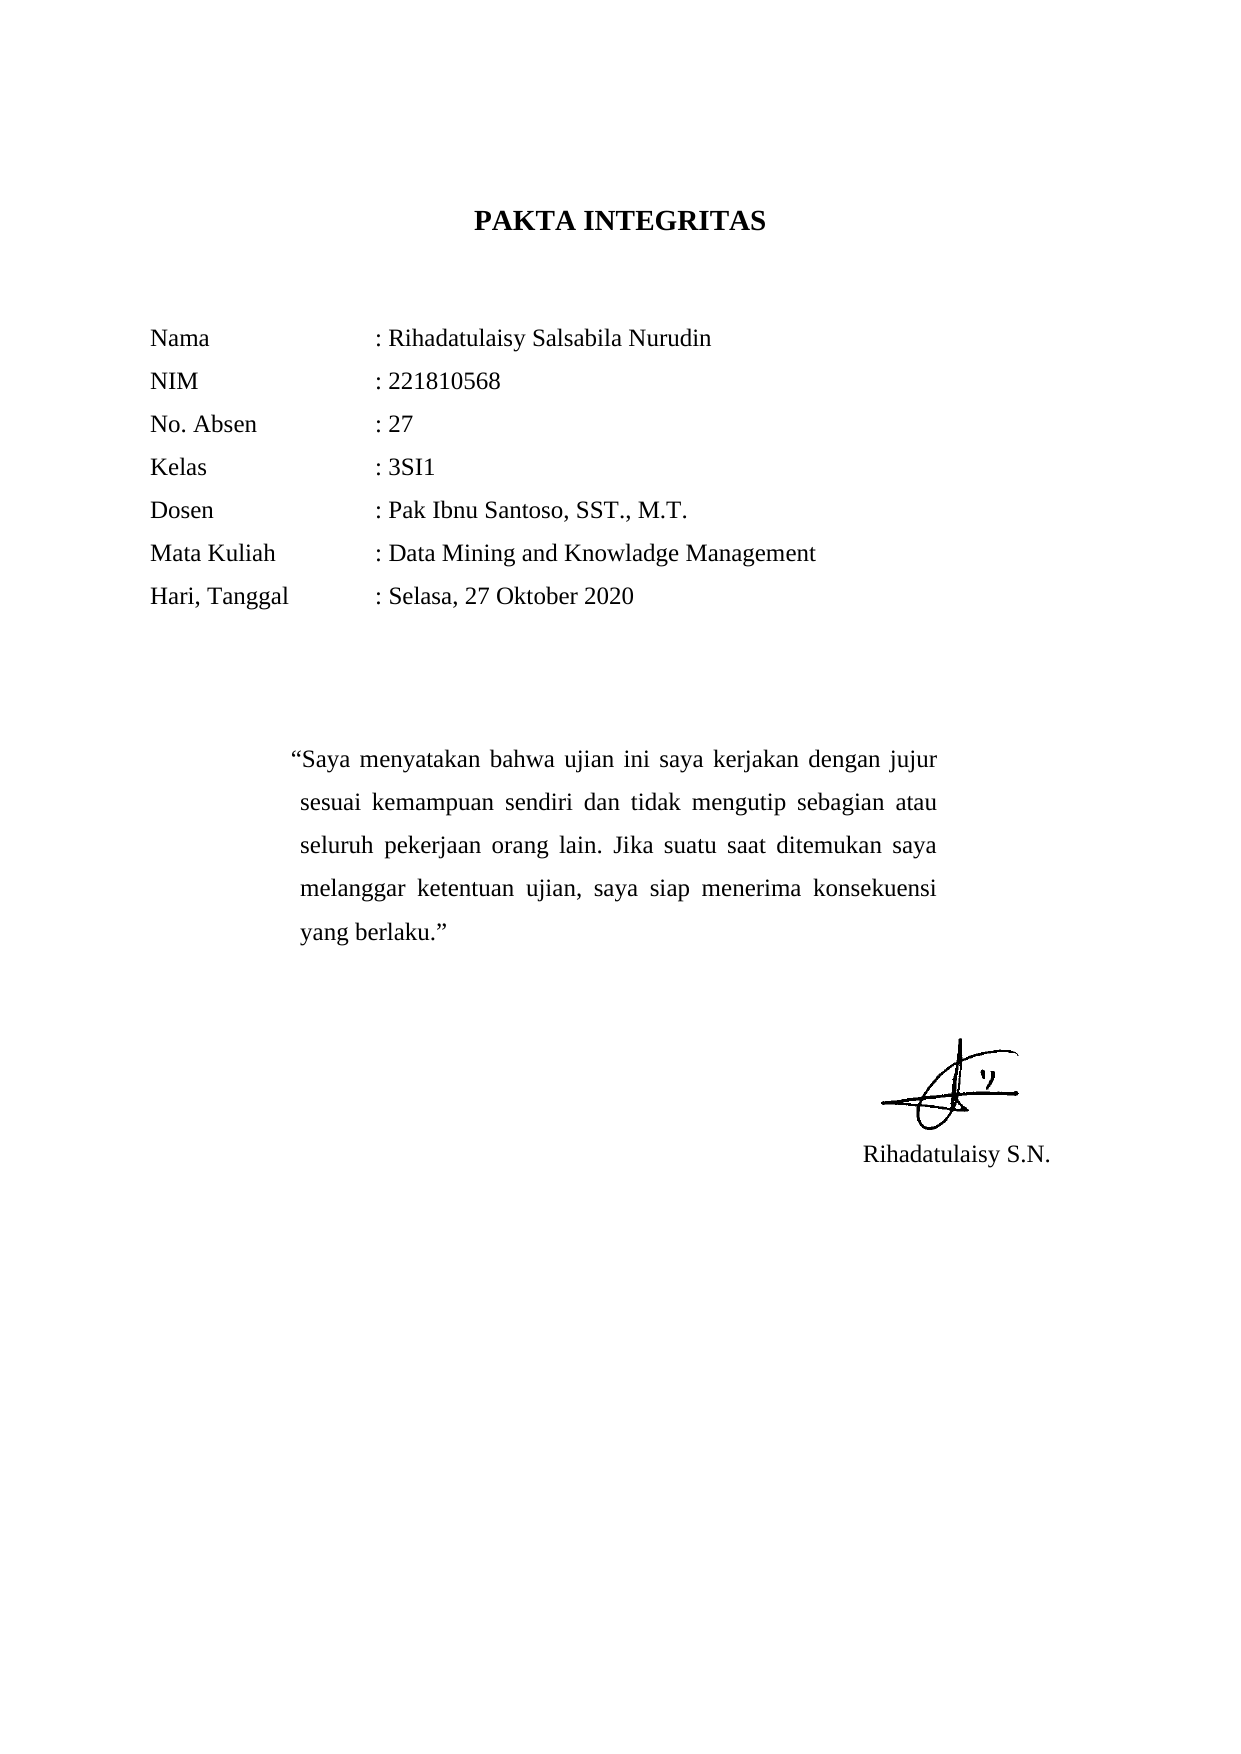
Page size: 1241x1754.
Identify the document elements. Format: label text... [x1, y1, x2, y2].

text PAKTA INTEGRITAS [150, 203, 1090, 236]
text Kelas : 3SI1 [150, 452, 1090, 481]
text Hari, Tanggal : Selasa, 27 Oktober 2020 [150, 581, 1090, 610]
text Dosen : Pak Ibnu Santoso, SST., M.T. [150, 495, 1090, 524]
text Nama : Rihadatulaisy Salsabila Nurudin [150, 323, 1090, 351]
text No. Absen : 27 [150, 409, 1090, 438]
text Mata Kuliah : Data Mining and Knowladge Management [150, 538, 1090, 567]
text NIM : 221810568 [150, 366, 1090, 394]
text “Saya menyatakan bahwa ujian ini saya kerjakan dengan jujur sesuai kemampuan sendiri dan tidak mengutip sebagian atau seluruh pekerjaan orang lain. Jika suatu saat ditemukan saya melanggar ketentuan ujian, saya siap menerima konsekuensi yang berlaku.” [291, 744, 937, 945]
text Rihadatulaisy S.N. [150, 1139, 1087, 1168]
